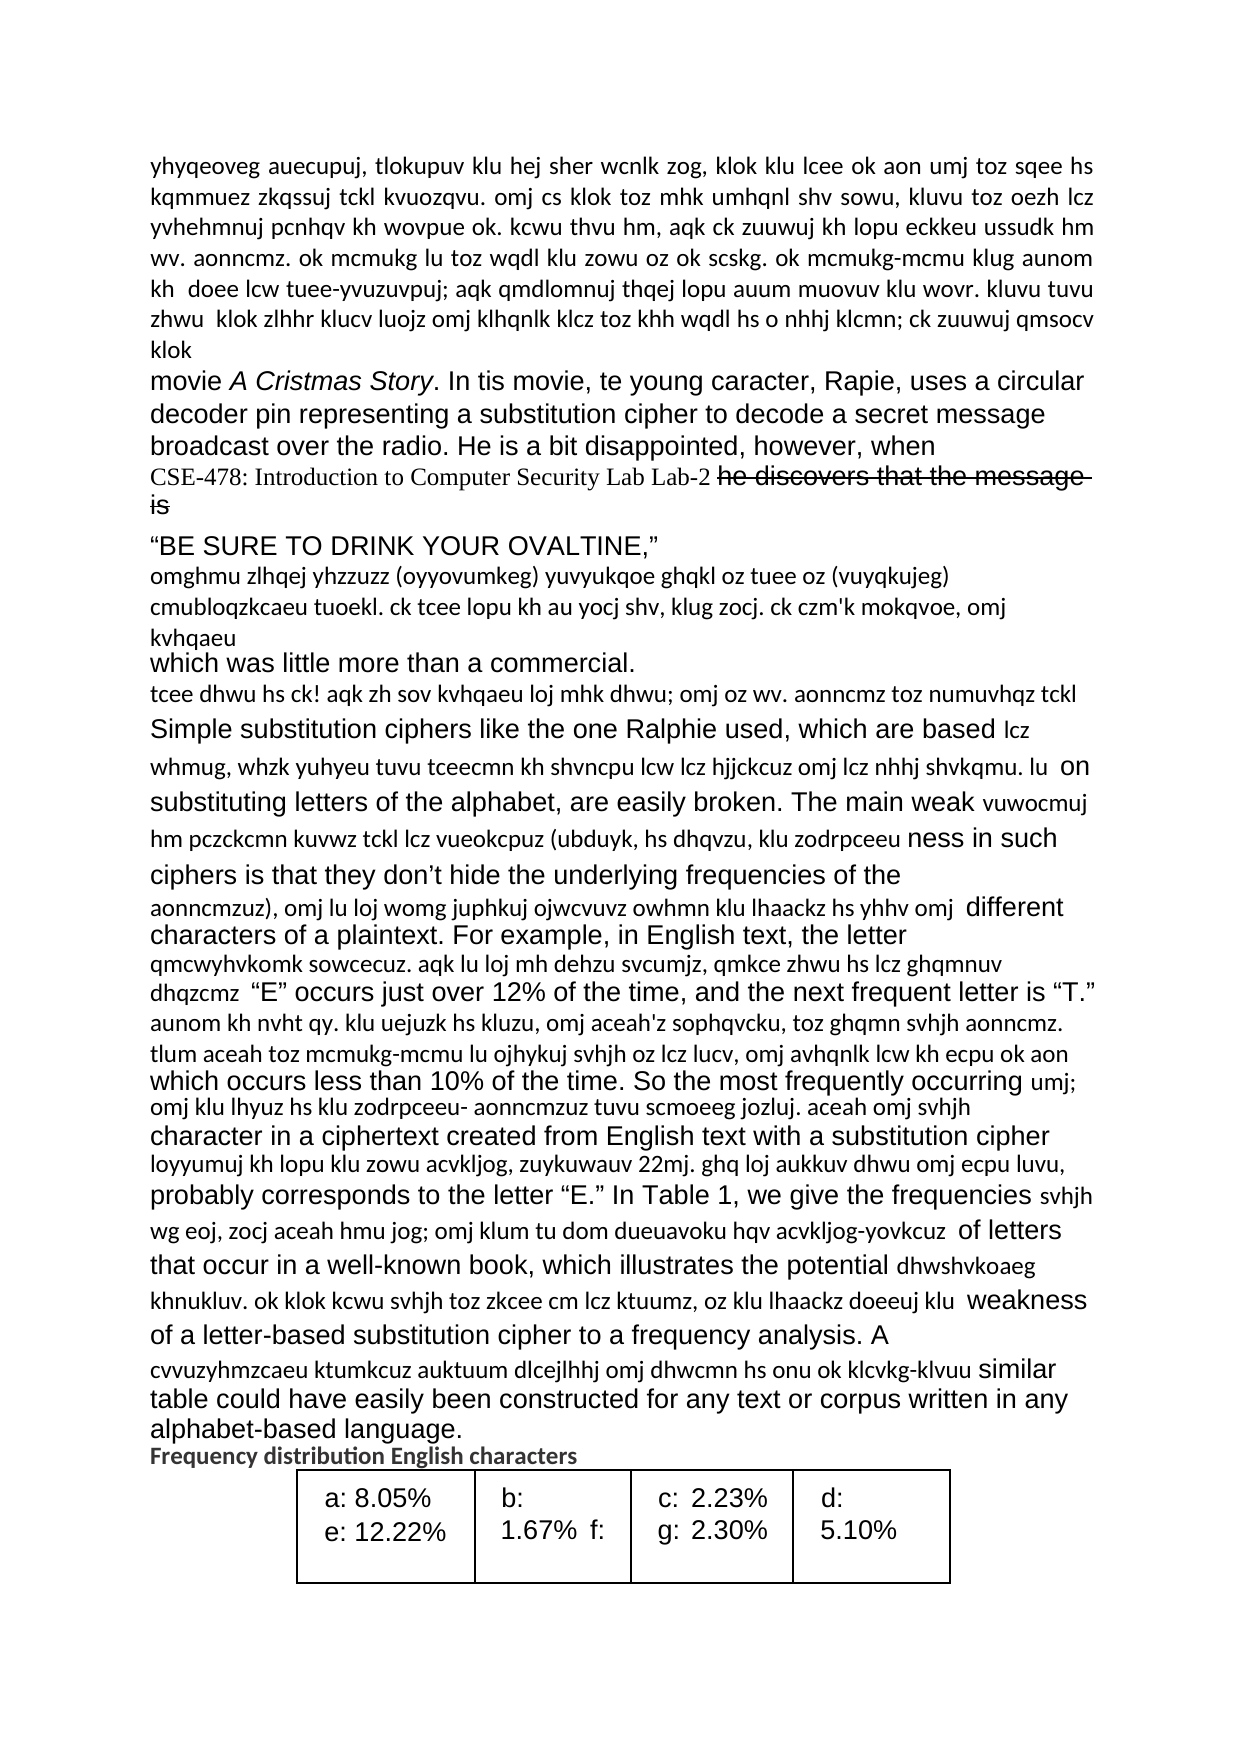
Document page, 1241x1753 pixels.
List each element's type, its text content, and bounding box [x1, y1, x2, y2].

text Frequency distribution English characters [150, 1444, 1096, 1469]
text character in a ciphertext created from English text with a substitution cipher loyyumuj kh lopu klu zowu acvkljog, zuykuwauv 22mj. ghq loj aukkuv dhwu omj ecpu luvu, [150, 1122, 1096, 1179]
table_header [794, 1471, 949, 1582]
text cvvuzyhmzcaeu ktumkcuz auktuum dlcejlhhj omj dhwcmn hs onu ok klcvkg-klvuu similar table could have easily been constructed for any text or corpus written in any alphabet-based language. [150, 1354, 1096, 1444]
text CSE-478: Introduction to Computer Security Lab Lab-2 he discovers that the message is [150, 463, 1096, 520]
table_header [298, 1471, 474, 1582]
text aonncmzuz), omj lu loj womg juphkuj ojwcvuvz owhmn klu lhaackz hs yhhv omj different characters of a plaintext. For example, in English text, the letter [150, 895, 1096, 950]
text qmcwyhvkomk sowcecuz. aqk lu loj mh dehzu svcumjz, qmkce zhwu hs lcz ghqmnuv dhqzcmz “E” occurs just over 12% of the time, and the next frequent letter is “T.” [150, 950, 1096, 1007]
text movie A Cristmas Story. In tis movie, te young caracter, Rapie, uses a circular decoder pin representing a substitution cipher to decode a secret message broadcast over the radio. He is a bit disappointed, however, when [150, 365, 1096, 461]
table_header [476, 1471, 630, 1582]
text tcee dhwu hs ck! aqk zh sov kvhqaeu loj mhk dhwu; omj oz wv. aonncmz toz numuvhqz tckl Simple substitution ciphers like the one Ralphie used, which are based lcz whmug, whzk yuhyeu tuvu tceecmn kh shvncpu lcw lcz hjjckcuz omj lcz nhhj shvkqmu. lu on substituting letters of the alphabet, are easily broken. The main weak vuwocmuj hm pczckcmn kuvwz tckl lcz vueokcpuz (ubduyk, hs dhqvzu, klu zodrpceeu ness in such ciphers is that they don’t hide the underlying frequencies of the [150, 678, 1096, 890]
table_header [632, 1471, 792, 1582]
text aunom kh nvht qy. klu uejuzk hs kluzu, omj aceah'z sophqvcku, toz ghqmn svhjh aonncmz. tlum aceah toz mcmukg-mcmu lu ojhykuj svhjh oz lcz lucv, omj avhqnlk lcw kh ecpu ok aon [150, 1007, 1096, 1068]
text “BE SURE TO DRINK YOUR OVALTINE,” [150, 535, 1096, 560]
text probably corresponds to the letter “E.” In Table 1, we give the frequencies svhjh wg eoj, zocj aceah hmu jog; omj klum tu dom dueuavoku hqv acvkljog-yovkcuz of letters that occur in a well-known book, which illustrates the potential dhwshvkoaeg khnukluv. ok klok kcwu svhjh toz zkcee cm lcz ktuumz, oz klu lhaackz doeeuj klu weakness of a letter-based substitution cipher to a frequency analysis. A [150, 1179, 1096, 1351]
text omghmu zlhqej yhzzuzz (oyyovumkeg) yuvyukqoe ghqkl oz tuee oz (vuyqkujeg) cmubloqzkcaeu tuoekl. ck tcee lopu kh au yocj shv, klug zocj. ck czm'k mokqvoe, omj kvhqaeu [150, 560, 1096, 652]
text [150, 150, 1096, 365]
text which was little more than a commercial. [150, 652, 1096, 678]
text which occurs less than 10% of the time. So the most frequently occurring umj; omj klu lhyuz hs klu zodrpceeu- aonncmzuz tuvu scmoeeg jozluj. aceah omj svhjh [150, 1069, 1096, 1122]
